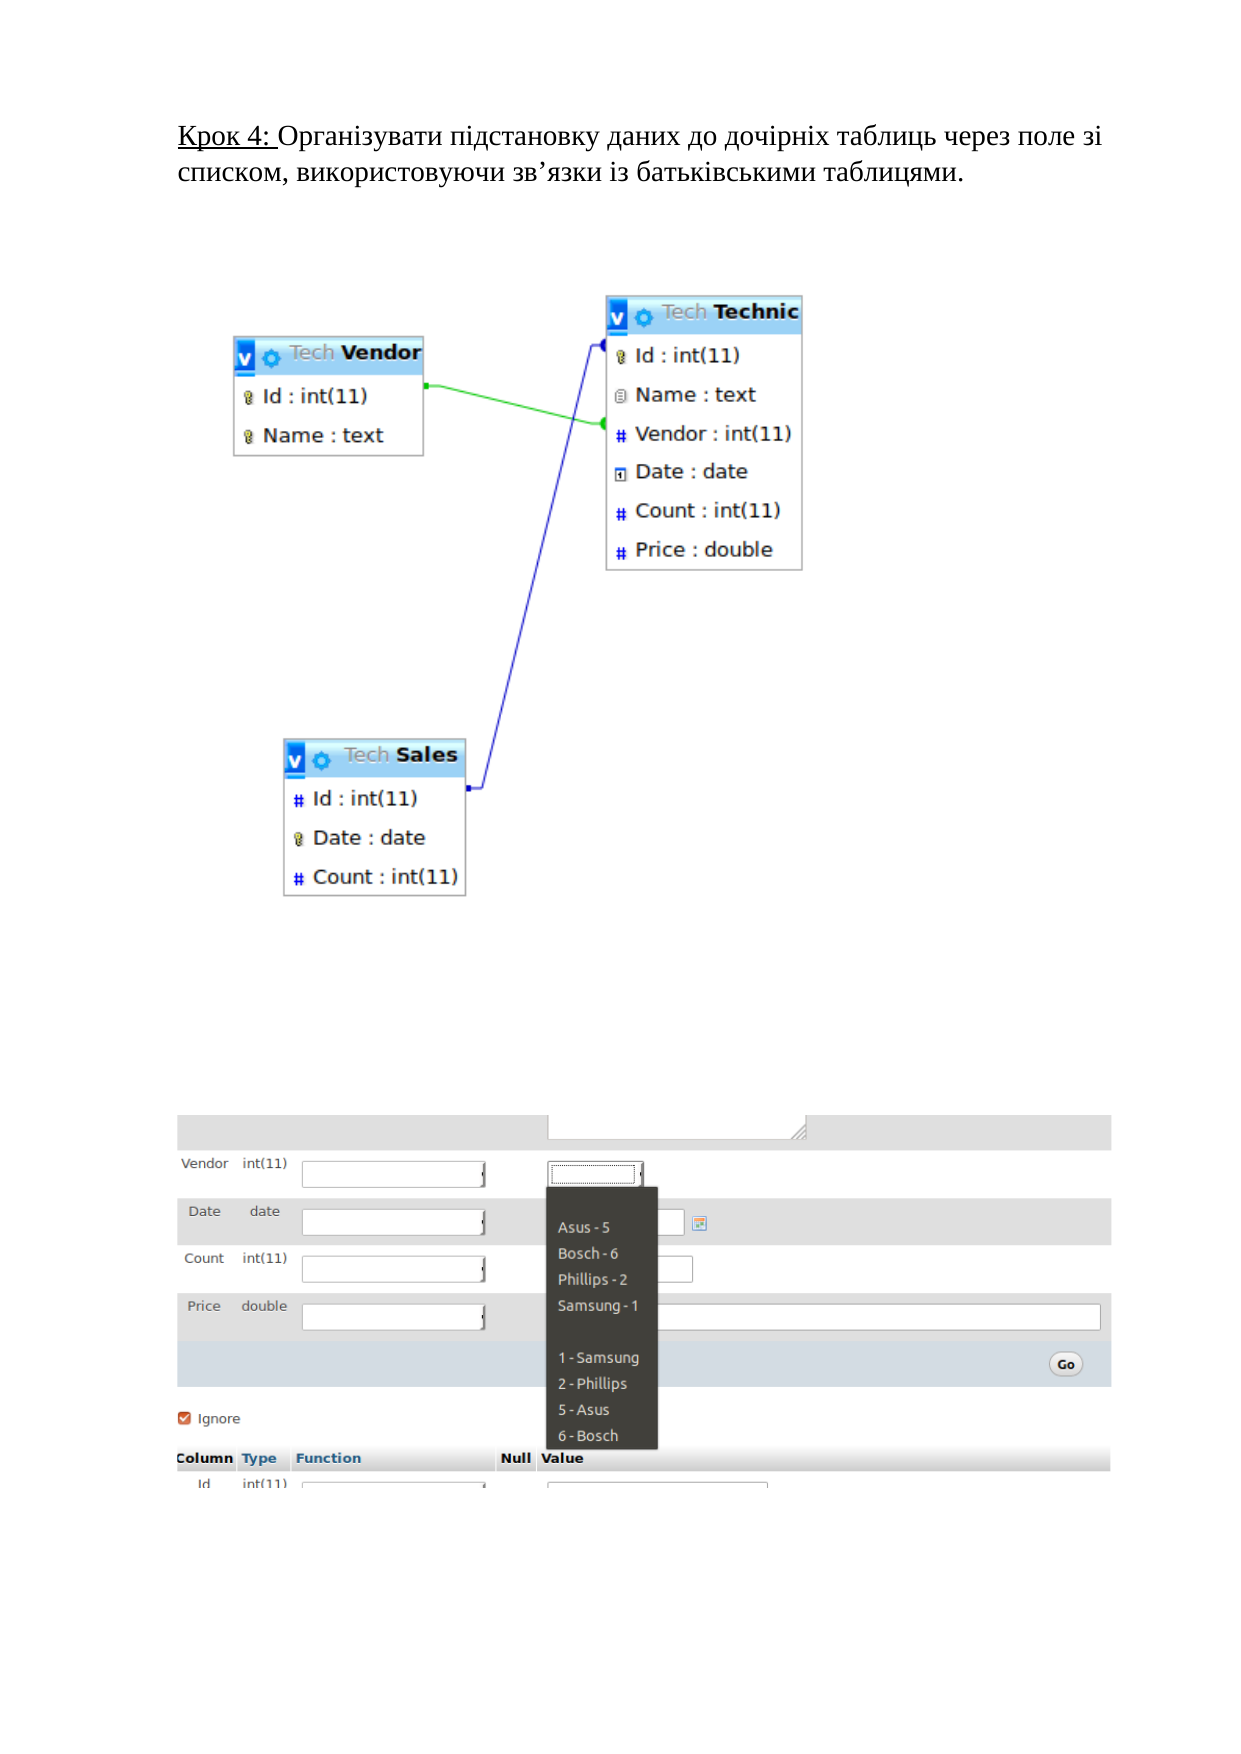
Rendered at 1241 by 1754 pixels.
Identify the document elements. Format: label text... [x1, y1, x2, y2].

picture [177, 190, 849, 1097]
picture [177, 1115, 1152, 1488]
